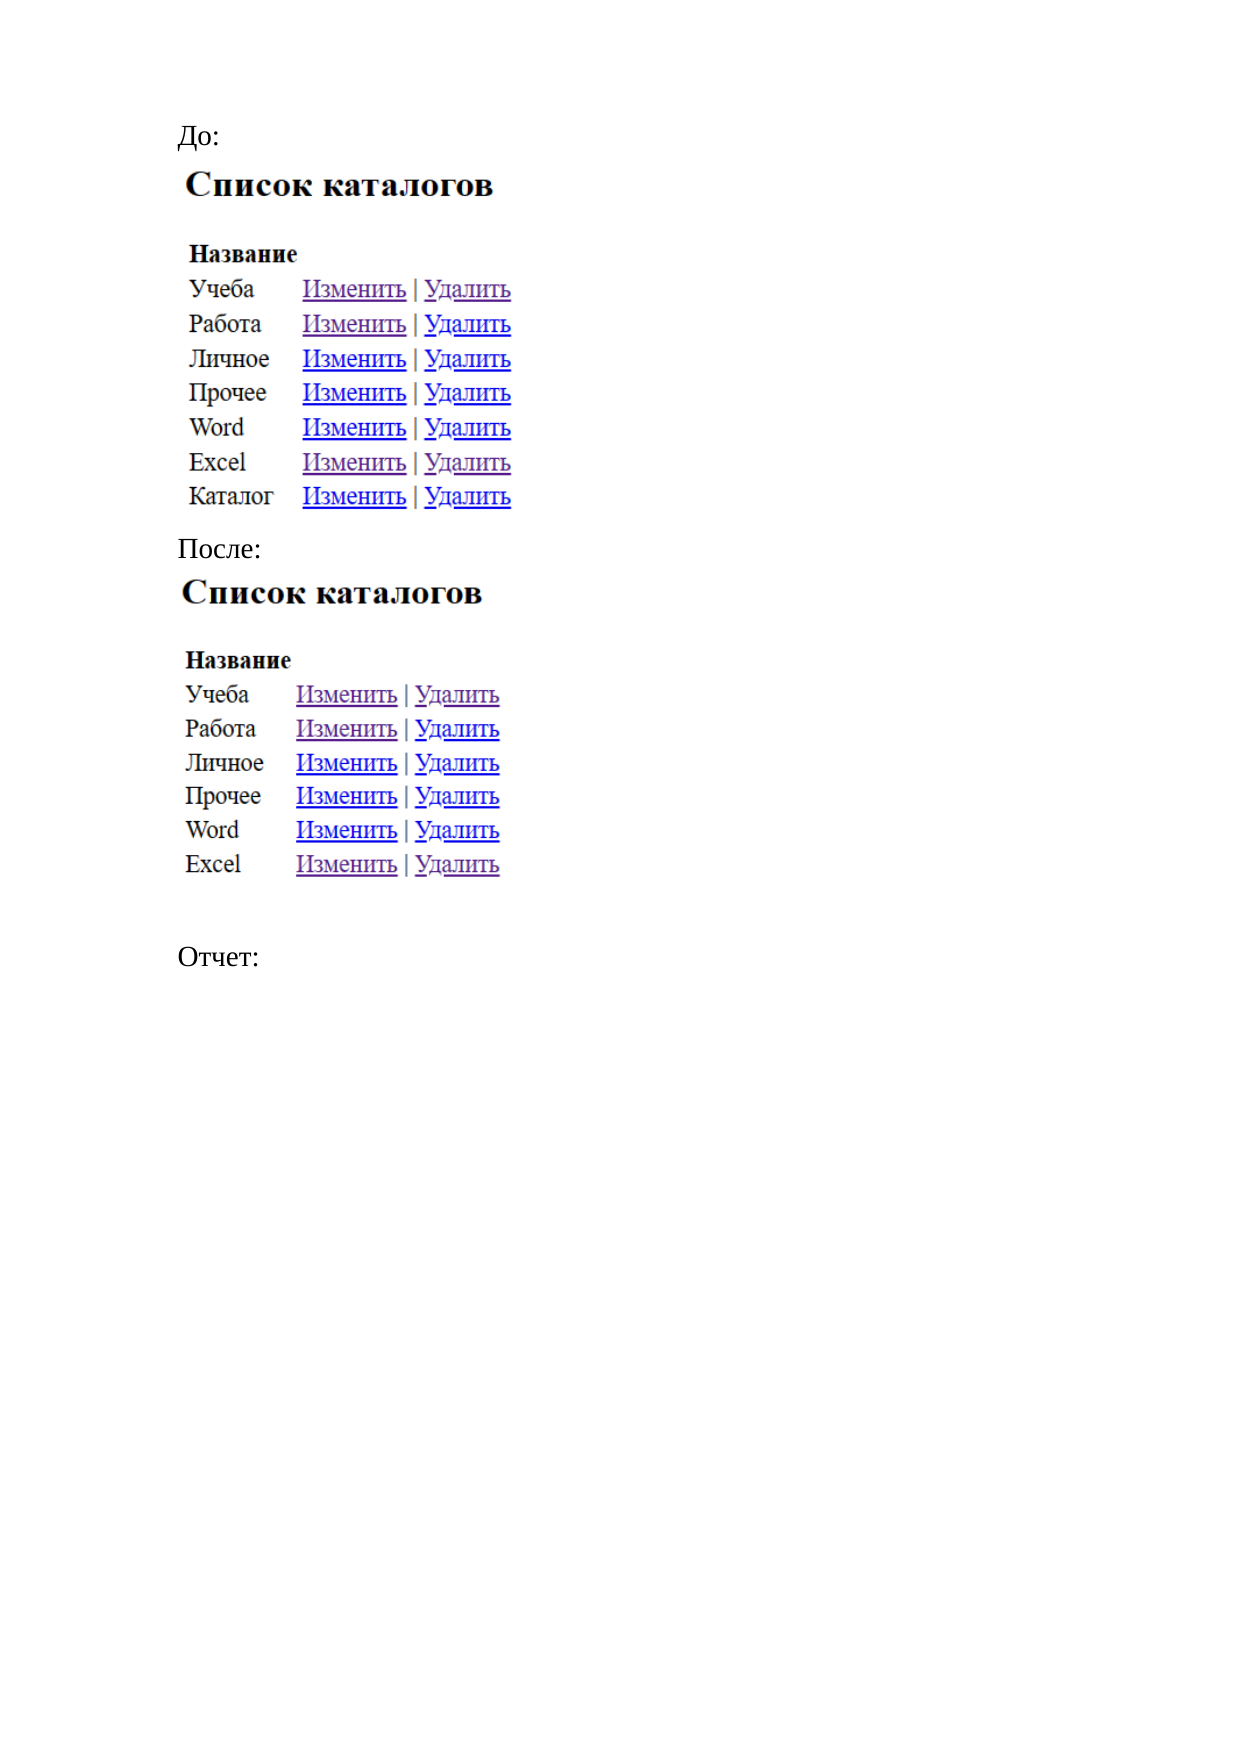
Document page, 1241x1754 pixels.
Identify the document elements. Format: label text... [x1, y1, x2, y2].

picture [177, 153, 553, 530]
text До: [177, 118, 1152, 152]
text После: [177, 531, 1152, 565]
picture [177, 566, 529, 903]
text Отчет: [177, 939, 1152, 973]
